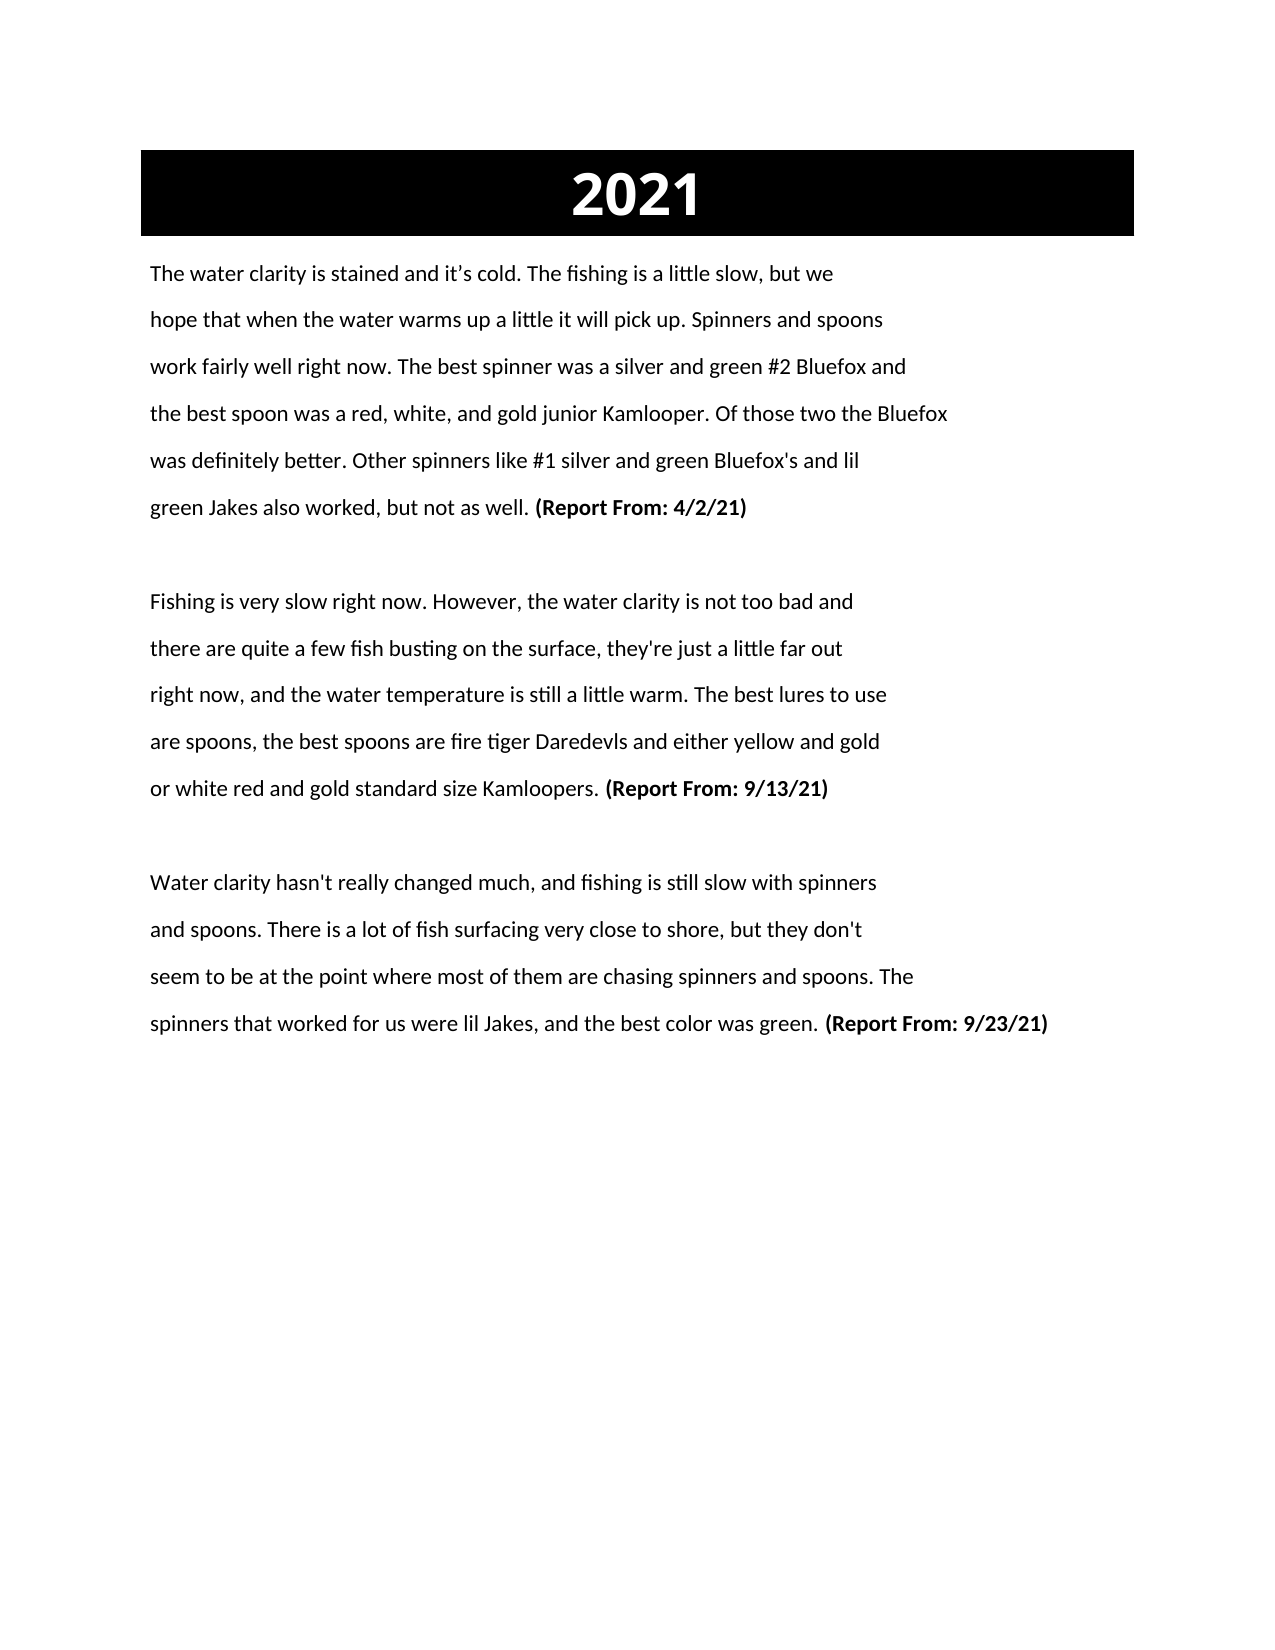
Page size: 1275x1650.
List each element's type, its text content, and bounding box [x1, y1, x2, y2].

text right now, and the water temperature is still a little warm. The best lures to use [150, 681, 1125, 709]
text are spoons, the best spoons are fire tiger Daredevls and either yellow and gold [150, 727, 1125, 756]
text Fishing is very slow right now. However, the water clarity is not too bad and [150, 587, 1125, 615]
text and spoons. There is a lot of fish surfacing very close to shore, but they don't [150, 915, 1125, 943]
text hope that when the water warms up a little it will pick up. Spinners and spoons [150, 306, 1125, 334]
text there are quite a few fish busting on the surface, they're just a little far out [150, 634, 1125, 662]
text spinners that worked for us were lil Jakes, and the best color was green. (Report From: 9/23/21) [150, 1009, 1125, 1037]
text 2021 [142, 151, 1133, 235]
text or white red and gold standard size Kamloopers. (Report From: 9/13/21) [150, 774, 1125, 802]
text work fairly well right now. The best spinner was a silver and green #2 Bluefox and [150, 352, 1125, 381]
text seem to be at the point where most of them are chasing spinners and spoons. The [150, 962, 1125, 990]
text was definitely better. Other spinners like #1 silver and green Bluefox's and lil [150, 446, 1125, 474]
text The water clarity is stained and it’s cold. The fishing is a little slow, but we [150, 259, 1125, 287]
text Water clarity hasn't really changed much, and fishing is still slow with spinners [150, 868, 1125, 896]
text green Jakes also worked, but not as well. (Report From: 4/2/21) [150, 493, 1125, 521]
text the best spoon was a red, white, and gold junior Kamlooper. Of those two the Bluefox [150, 399, 1125, 427]
